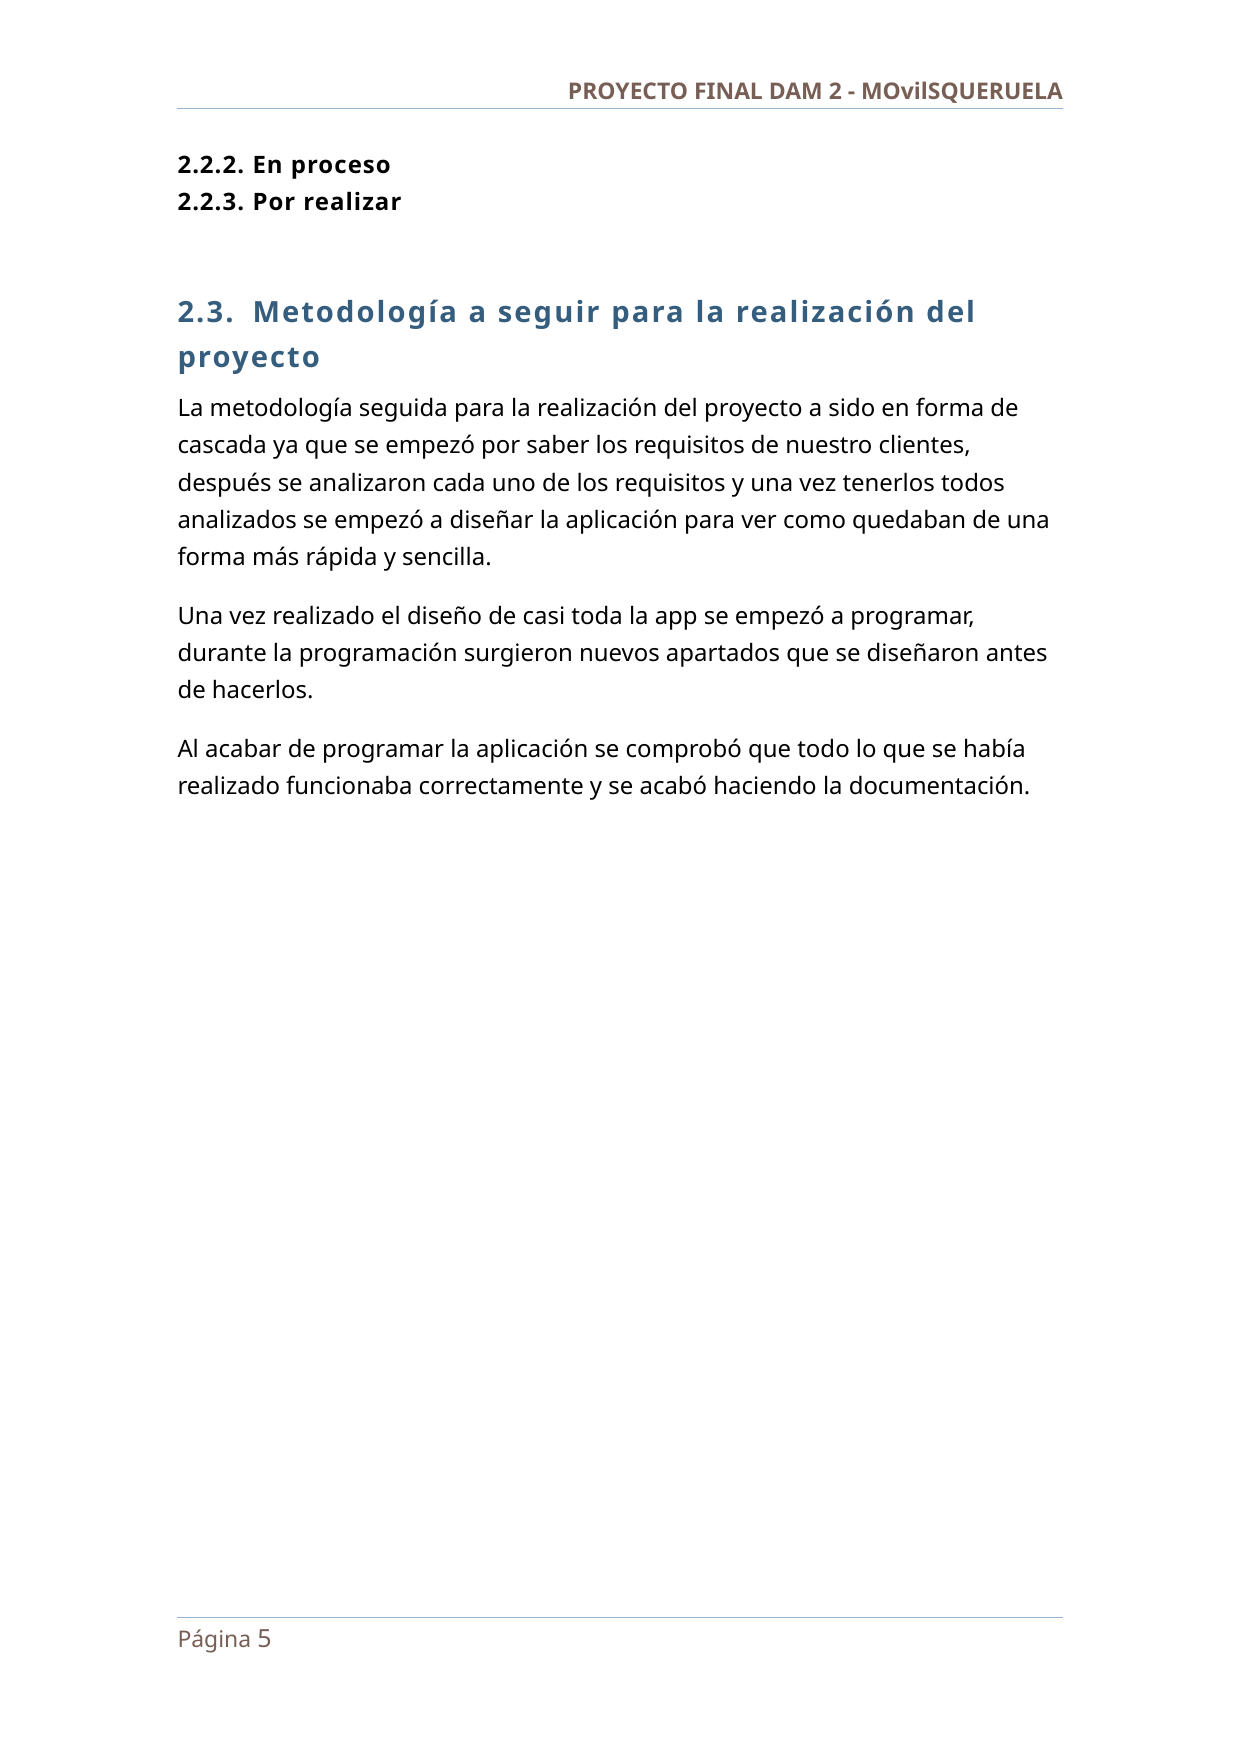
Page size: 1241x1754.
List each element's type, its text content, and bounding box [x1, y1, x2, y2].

text Una vez realizado el diseño de casi toda la app se empezó a programar, durante la programación surgieron nuevos apartados que se diseñaron antes de hacerlos. [177, 598, 1063, 706]
text La metodología seguida para la realización del proyecto a sido en forma de cascada ya que se empezó por saber los requisitos de nuestro clientes, después se analizaron cada uno de los requisitos y una vez tenerlos todos analizados se empezó a diseñar la aplicación para ver como quedaban de una forma más rápida y sencilla. [177, 391, 1063, 573]
subtitle Por realizar [177, 185, 1063, 218]
subtitle Metodología a seguir para la realización del proyecto [177, 291, 1063, 376]
subtitle En proceso [177, 148, 1063, 180]
text Al acabar de programar la aplicación se comprobó que todo lo que se había realizado funcionaba correctamente y se acabó haciendo la documentación. [177, 731, 1063, 801]
